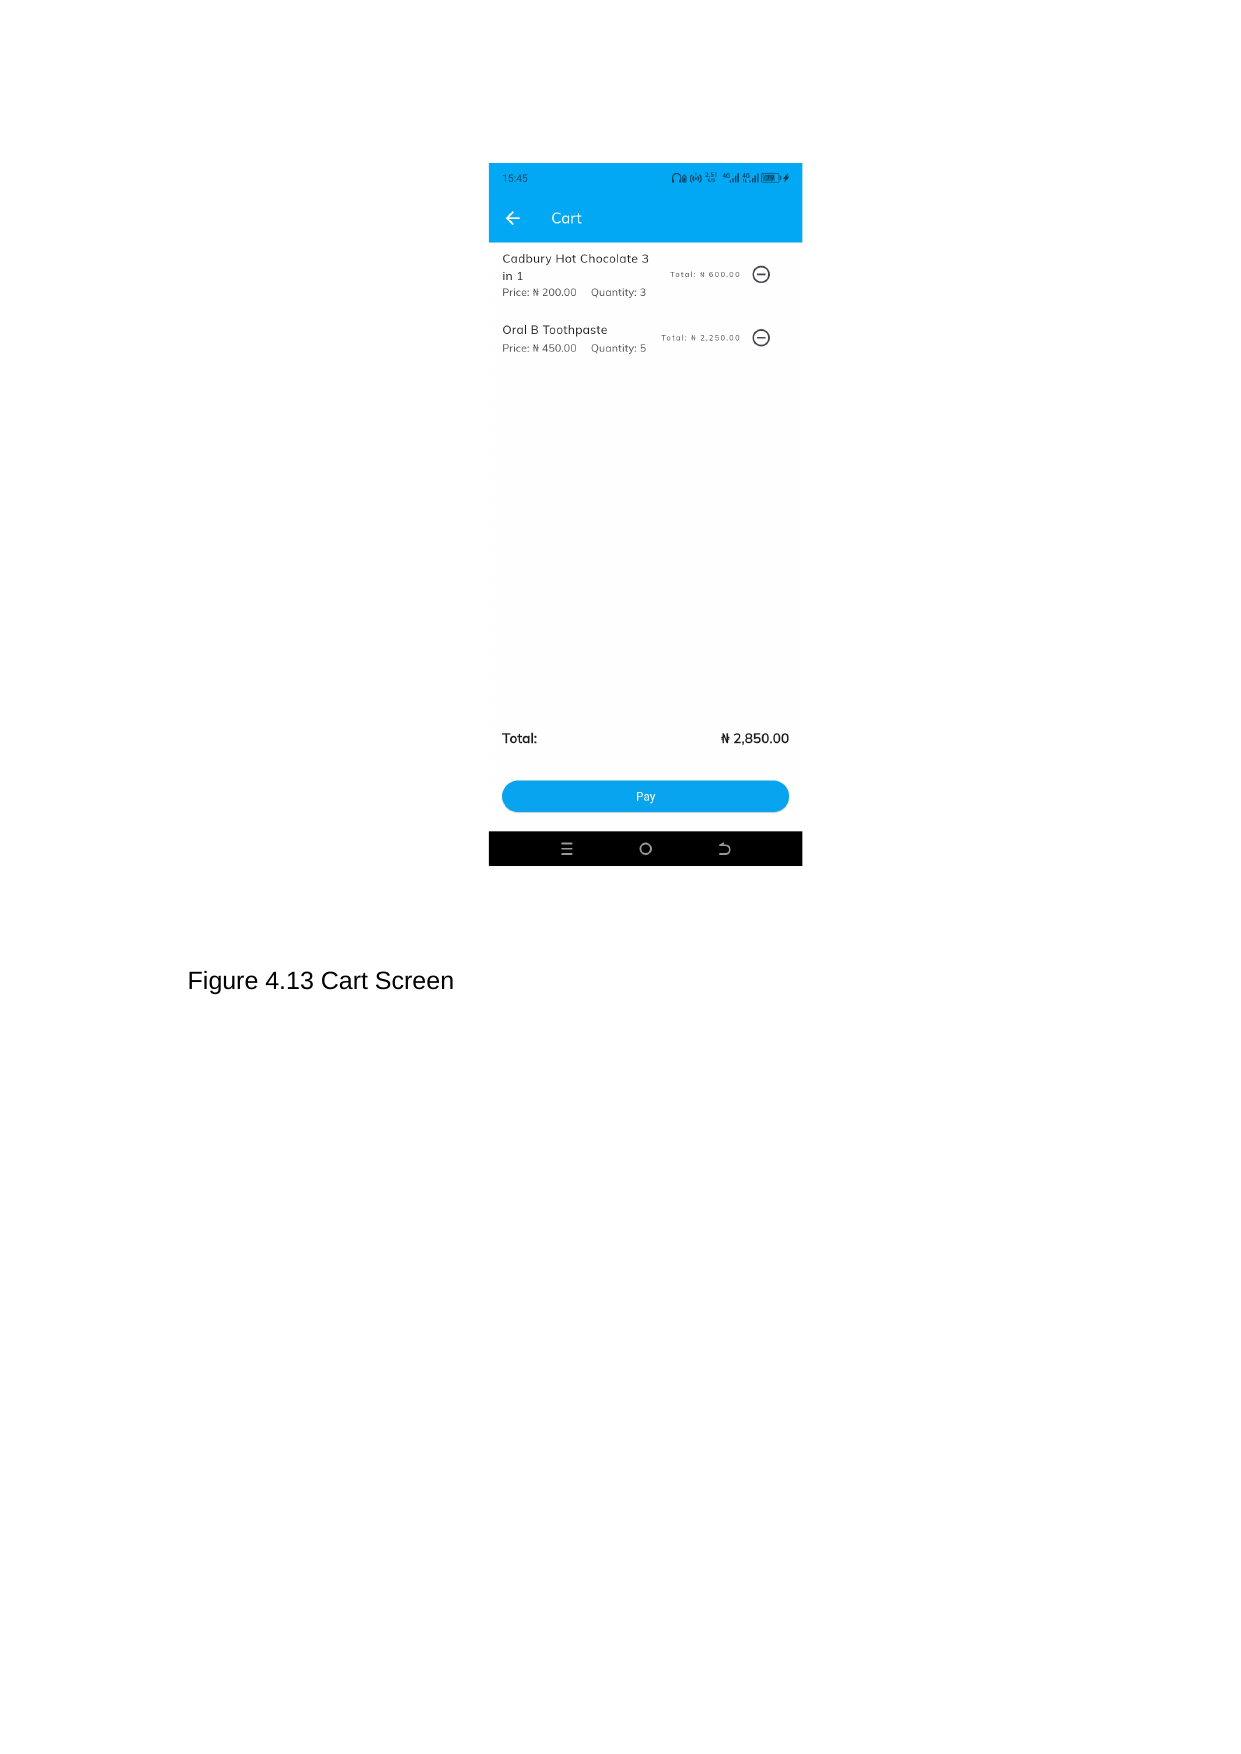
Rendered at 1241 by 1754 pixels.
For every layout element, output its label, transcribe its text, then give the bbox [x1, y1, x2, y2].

picture [488, 243, 803, 866]
text Figure 4.13 Cart Screen [187, 966, 1053, 995]
picture [507, 214, 512, 223]
